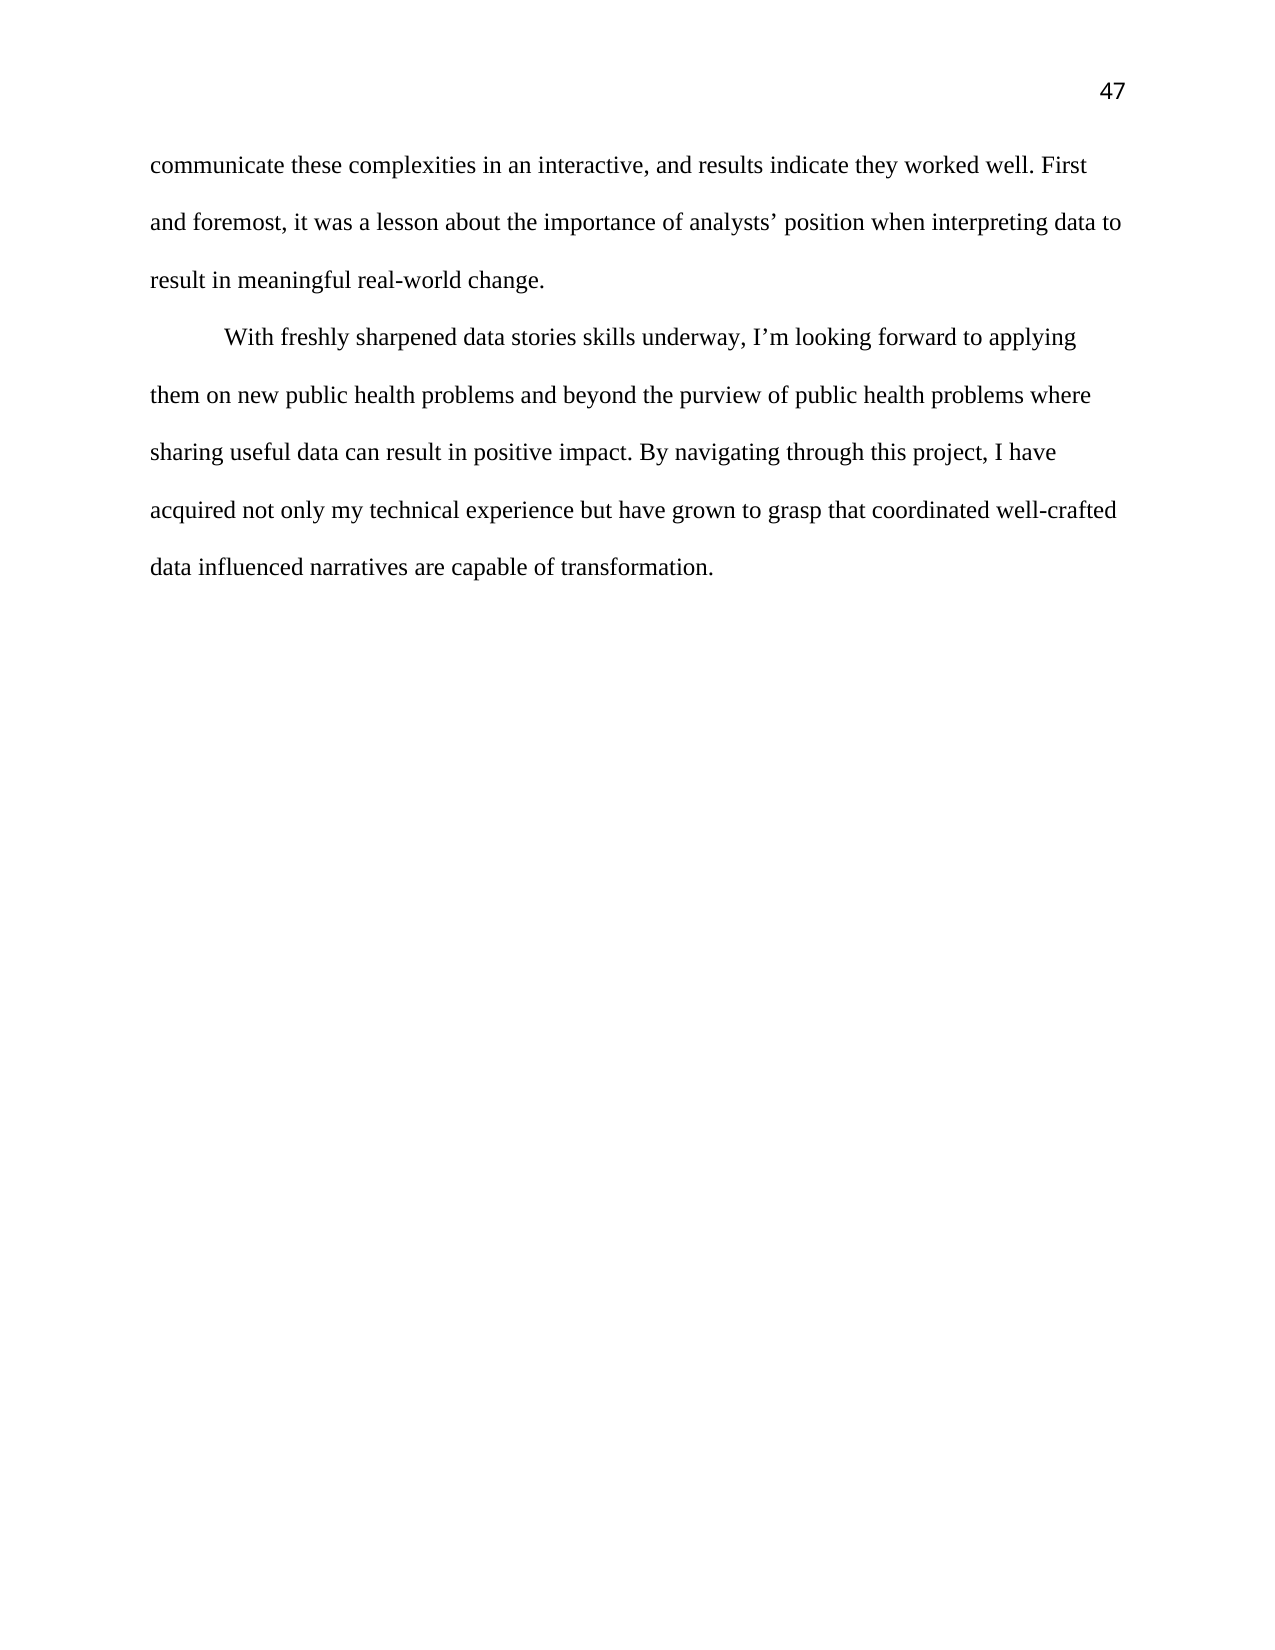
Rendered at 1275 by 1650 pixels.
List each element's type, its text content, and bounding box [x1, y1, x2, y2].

text With freshly sharpened data stories skills underway, I’m looking forward to applying them on new public health problems and beyond the purview of public health problems where sharing useful data can result in positive impact. By navigating through this project, I have acquired not only my technical experience but have grown to grasp that coordinated well-crafted data influenced narratives are capable of transformation. [150, 322, 1125, 581]
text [150, 150, 1125, 294]
